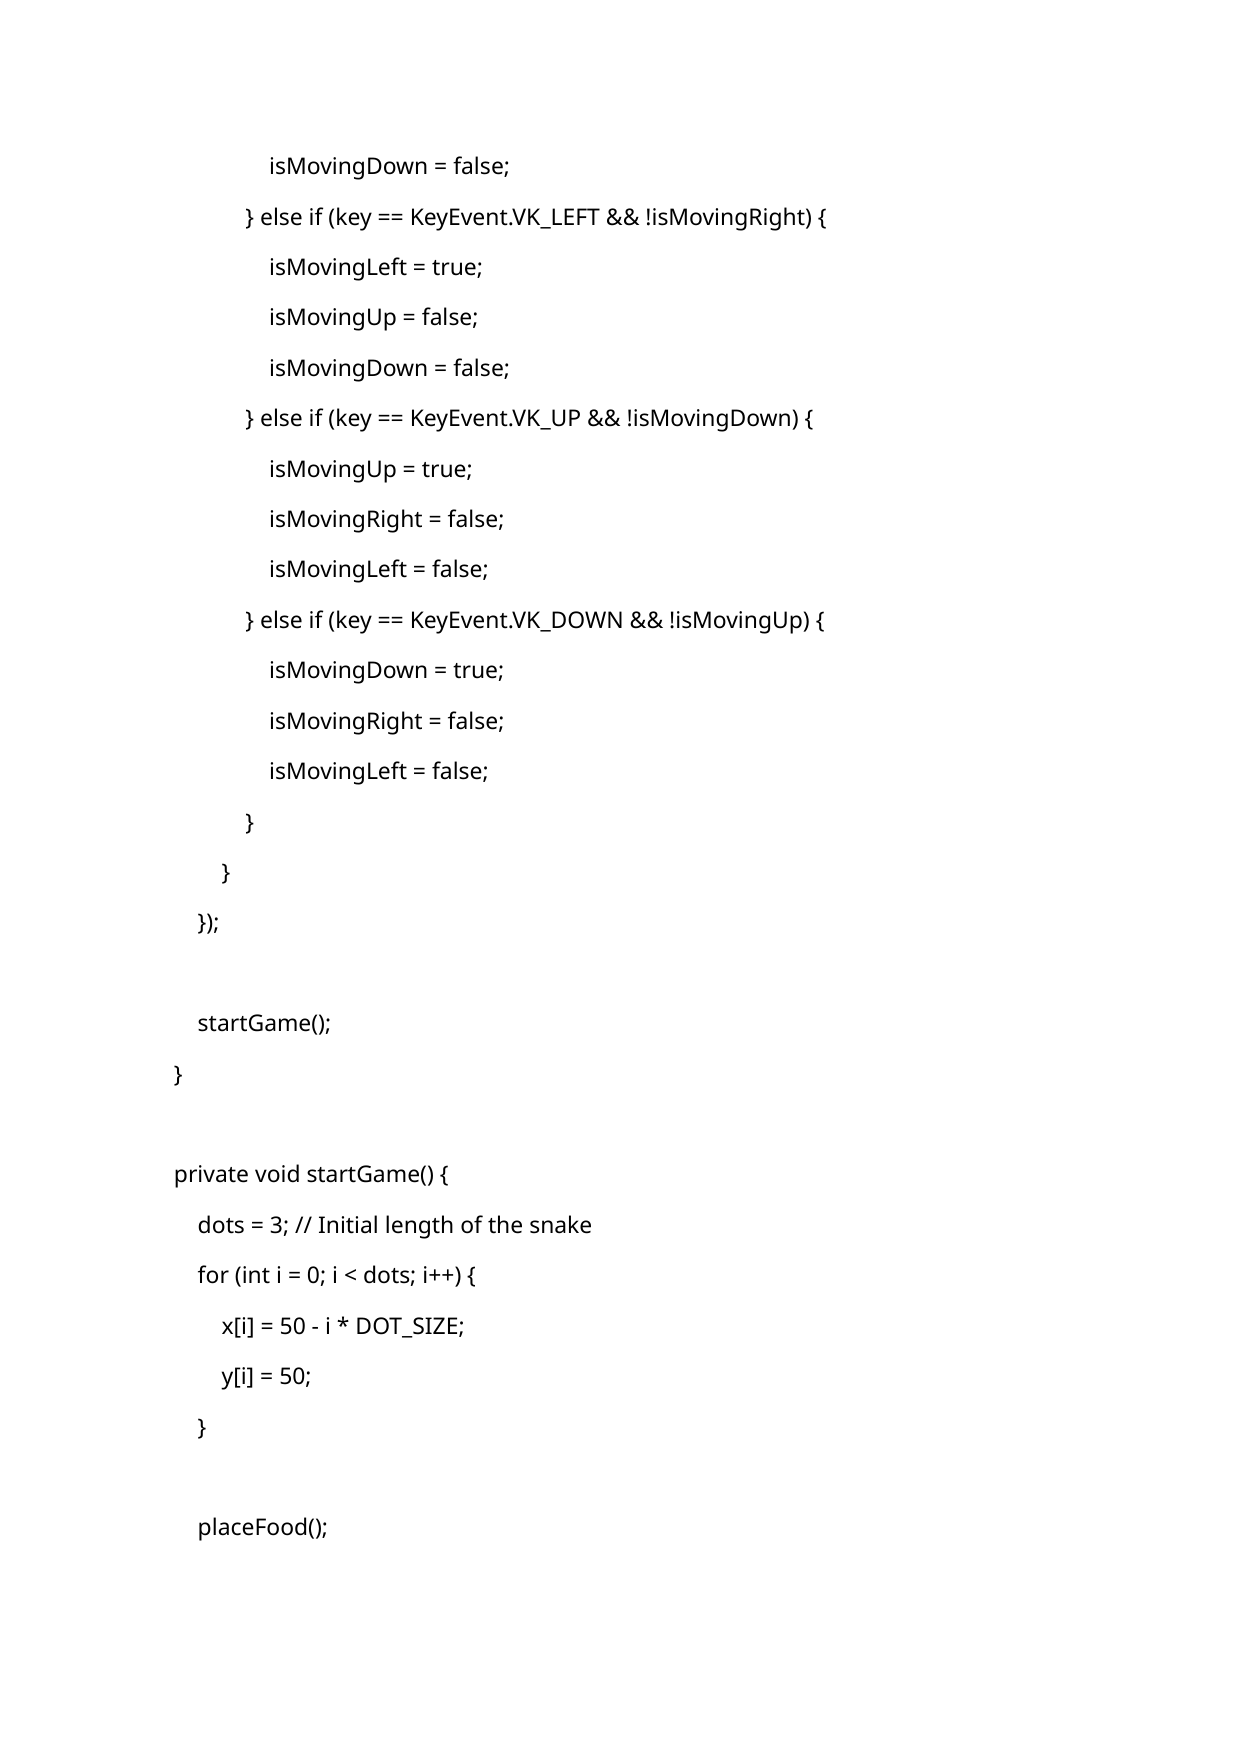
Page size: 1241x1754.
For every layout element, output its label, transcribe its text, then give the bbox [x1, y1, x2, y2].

text } [150, 856, 1090, 887]
text } [150, 1410, 1090, 1442]
text isMovingLeft = false; [150, 553, 1090, 584]
text y[i] = 50; [150, 1360, 1090, 1391]
text } else if (key == KeyEvent.VK_LEFT && !isMovingRight) { [150, 200, 1090, 232]
text isMovingRight = false; [150, 503, 1090, 534]
text isMovingUp = true; [150, 452, 1090, 484]
text } [150, 1057, 1090, 1089]
text startGame(); [150, 1007, 1090, 1038]
text dots = 3; // Initial length of the snake [150, 1209, 1090, 1240]
text } else if (key == KeyEvent.VK_DOWN && !isMovingUp) { [150, 604, 1090, 635]
text for (int i = 0; i < dots; i++) { [150, 1259, 1090, 1290]
text isMovingRight = false; [150, 704, 1090, 736]
text isMovingUp = false; [150, 301, 1090, 332]
text isMovingDown = true; [150, 654, 1090, 685]
text isMovingLeft = true; [150, 251, 1090, 282]
text } else if (key == KeyEvent.VK_UP && !isMovingDown) { [150, 402, 1090, 433]
text x[i] = 50 - i * DOT_SIZE; [150, 1309, 1090, 1341]
text isMovingLeft = false; [150, 755, 1090, 786]
text isMovingDown = false; [150, 352, 1090, 383]
text private void startGame() { [150, 1158, 1090, 1189]
text placeFood(); [150, 1511, 1090, 1542]
text isMovingDown = false; [150, 150, 1090, 181]
text } [150, 805, 1090, 837]
text }); [150, 906, 1090, 937]
